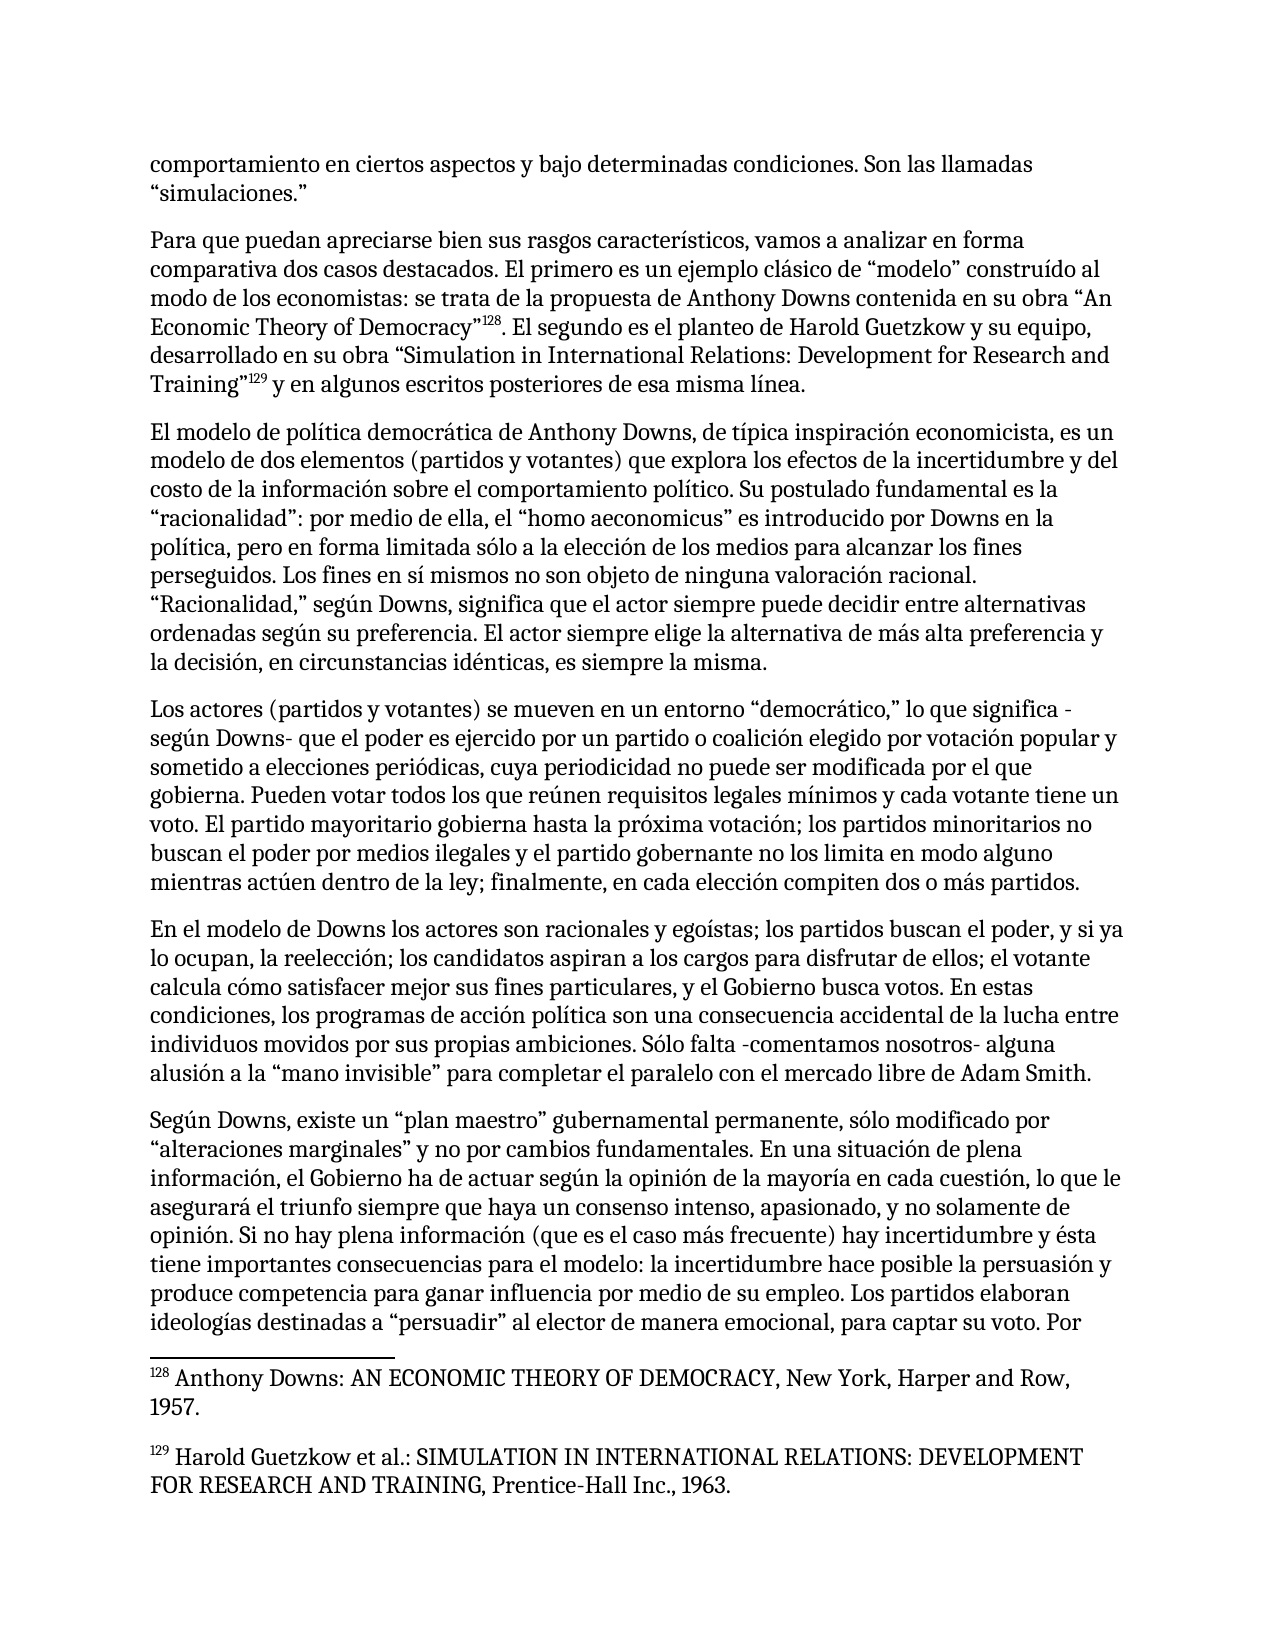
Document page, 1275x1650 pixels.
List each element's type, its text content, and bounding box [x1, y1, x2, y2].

text En el modelo de Downs los actores son racionales y egoístas; los partidos buscan el poder, y si ya lo ocupan, la reelección; los candidatos aspiran a los cargos para disfrutar de ellos; el votante calcula cómo satisfacer mejor sus fines particulares, y el Gobierno busca votos. En estas condiciones, los programas de acción política son una consecuencia accidental de la lucha entre individuos movidos por sus propias ambiciones. Sólo falta -comentamos nosotros- alguna alusión a la “mano invisible” para completar el paralelo con el mercado libre de Adam Smith. [150, 915, 1125, 1087]
text El modelo de política democrática de Anthony Downs, de típica inspiración economicista, es un modelo de dos elementos (partidos y votantes) que explora los efectos de la incertidumbre y del costo de la información sobre el comportamiento político. Su postulado fundamental es la “racionalidad”: por medio de ella, el “homo aeconomicus” es introducido por Downs en la política, pero en forma limitada sólo a la elección de los medios para alcanzar los fines perseguidos. Los fines en sí mismos no son objeto de ninguna valoración racional. “Racionalidad,” según Downs, significa que el actor siempre puede decidir entre alternativas ordenadas según su preferencia. El actor siempre elige la alternativa de más alta preferencia y la decisión, en circunstancias idénticas, es siempre la misma. [150, 417, 1125, 676]
text Los actores (partidos y votantes) se mueven en un entorno “democrático,” lo que significa -según Downs- que el poder es ejercido por un partido o coalición elegido por votación popular y sometido a elecciones periódicas, cuya periodicidad no puede ser modificada por el que gobierna. Pueden votar todos los que reúnen requisitos legales mínimos y cada votante tiene un voto. El partido mayoritario gobierna hasta la próxima votación; los partidos minoritarios no buscan el poder por medios ilegales y el partido gobernante no los limita en modo alguno mientras actúen dentro de la ley; finalmente, en cada elección compiten dos o más partidos. [150, 695, 1125, 896]
text Para que puedan apreciarse bien sus rasgos característicos, vamos a analizar en forma comparativa dos casos destacados. El primero es un ejemplo clásico de “modelo” construído al modo de los economistas: se trata de la propuesta de Anthony Downs contenida en su obra “An Economic Theory of Democracy”. El segundo es el planteo de Harold Guetzkow y su equipo, desarrollado en su obra “Simulation in International Relations: Development for Research and Training” y en algunos escritos posteriores de esa misma línea. [150, 226, 1125, 399]
